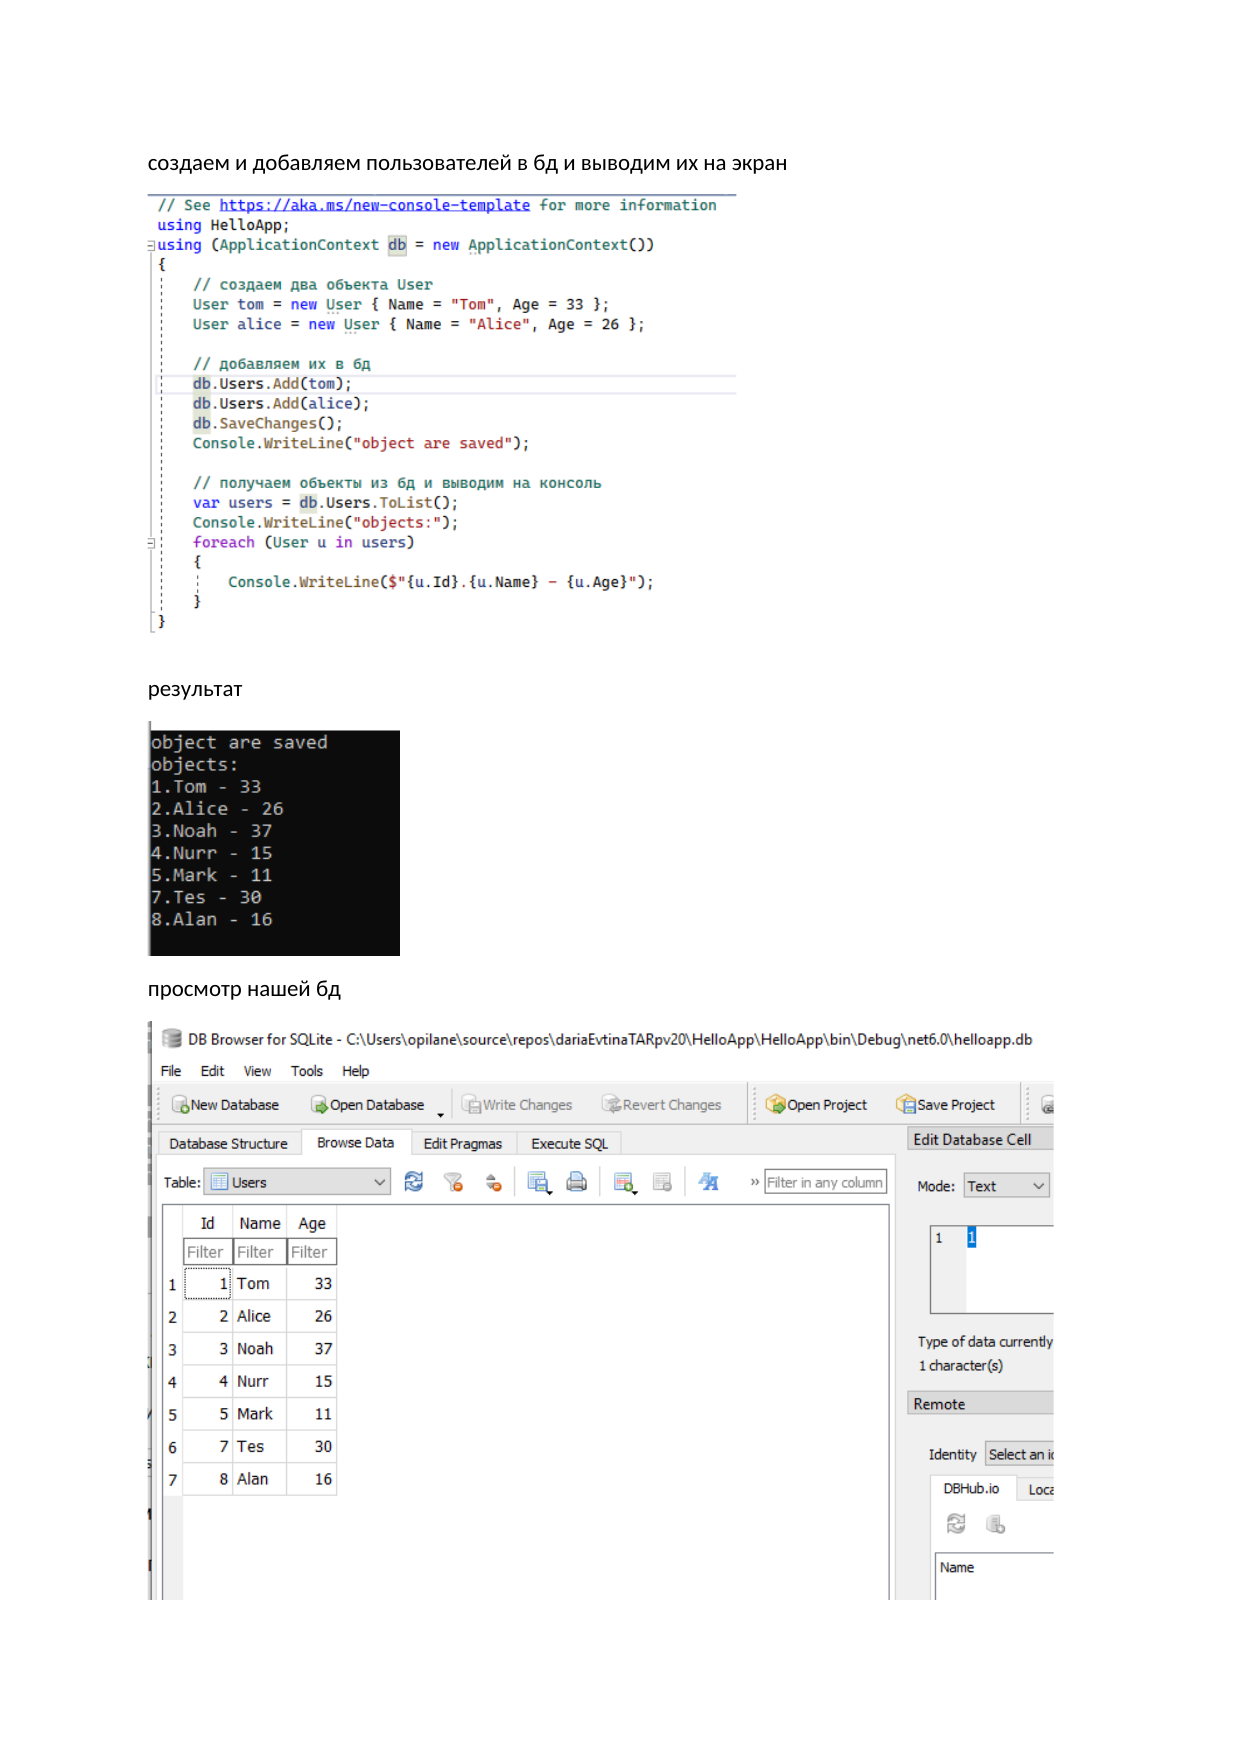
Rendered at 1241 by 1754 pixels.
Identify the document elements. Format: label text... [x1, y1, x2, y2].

picture [147, 1021, 1054, 1600]
picture [147, 194, 737, 656]
text создаем и добавляем пользователей в бд и выводим их на экран [148, 148, 1093, 176]
picture [147, 721, 400, 956]
text результат [148, 674, 1093, 702]
text просмотр нашей бд [148, 974, 1093, 1002]
